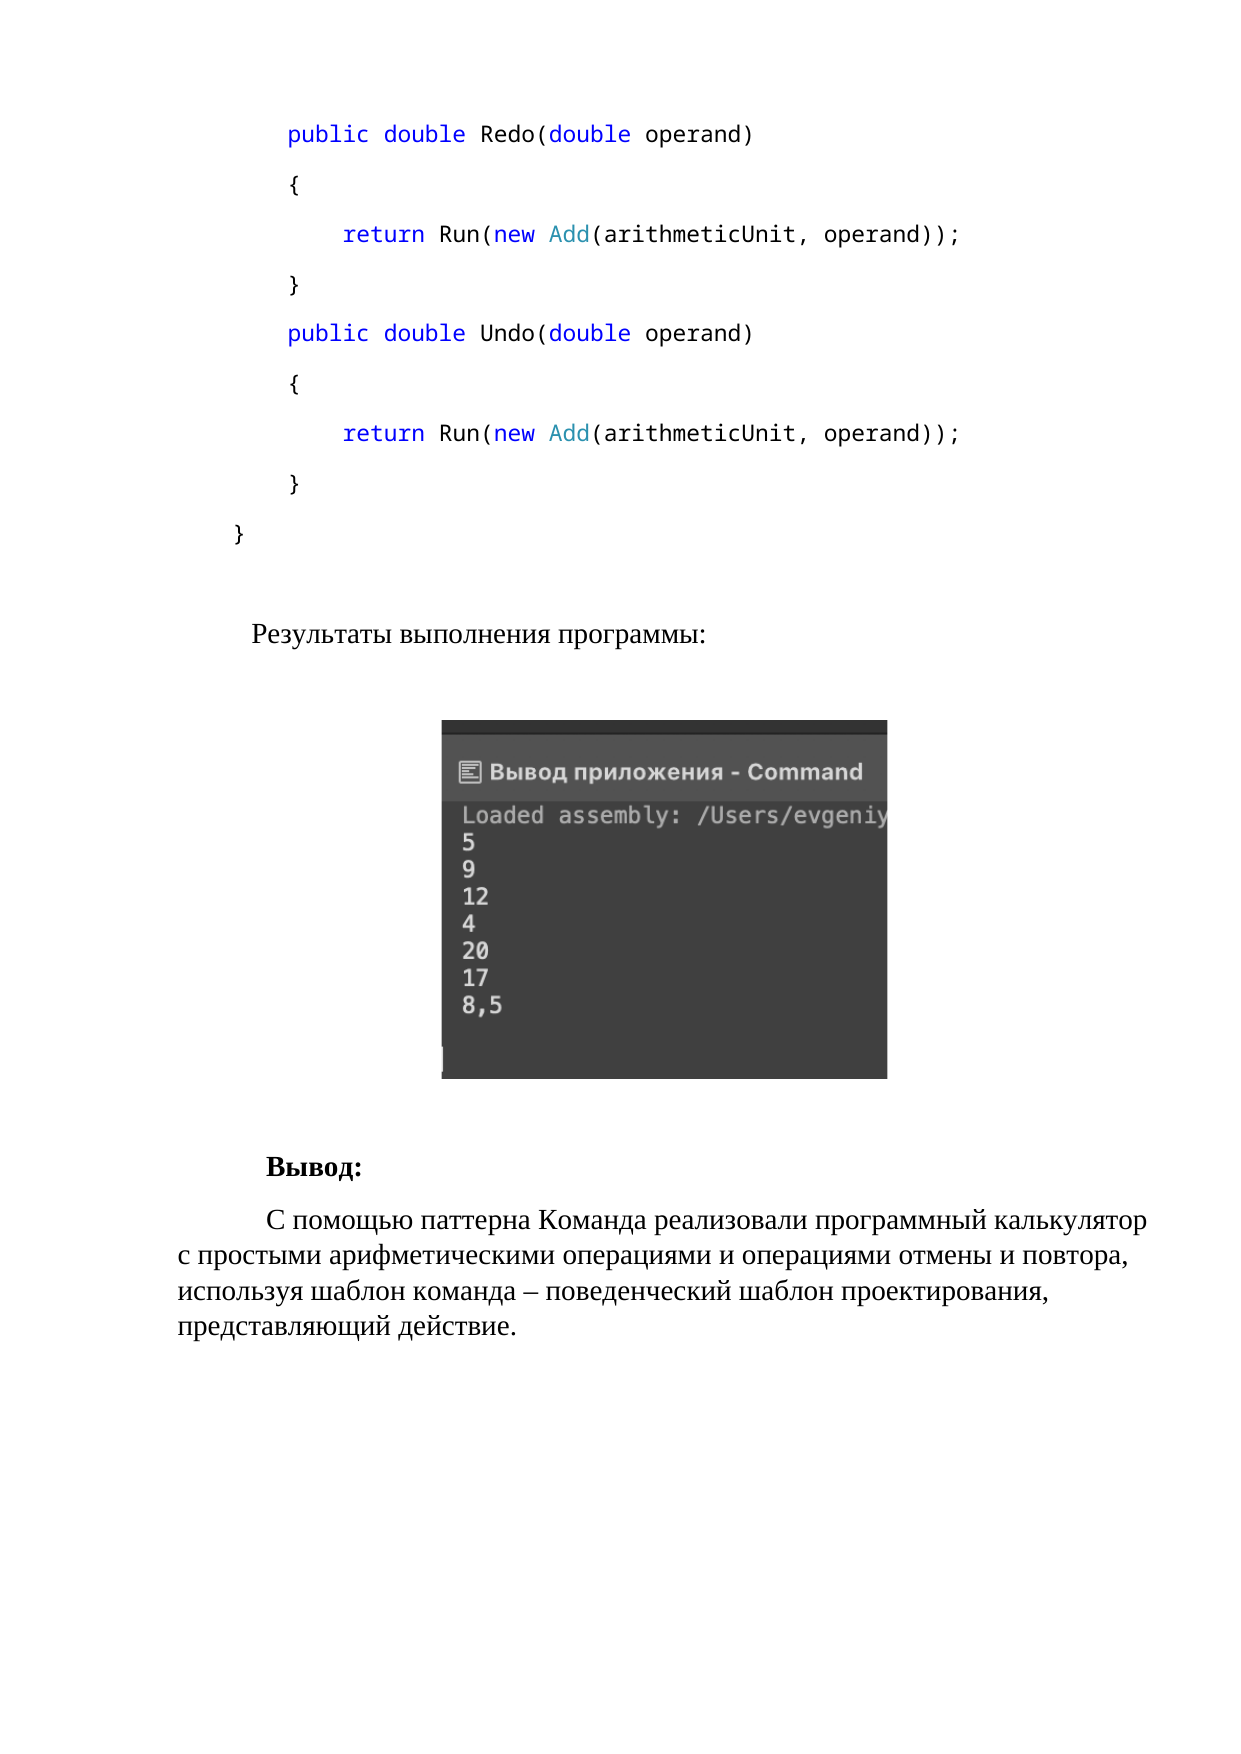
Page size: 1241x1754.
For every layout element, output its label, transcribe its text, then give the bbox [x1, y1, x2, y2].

text { [177, 168, 1152, 199]
text { [177, 367, 1152, 398]
text } [177, 267, 1152, 299]
text public double Undo(double operand) [177, 317, 1152, 348]
picture [441, 720, 888, 1079]
text Результаты выполнения программы: [177, 616, 1152, 649]
text } [177, 467, 1152, 498]
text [177, 218, 1152, 249]
text Вывод: [177, 1149, 1152, 1183]
text } [177, 516, 1152, 548]
text С помощью паттерна Команда реализовали программный калькулятор с простыми арифметическими операциями и операциями отмены и повтора, используя шаблон команда – поведенческий шаблон проектирования, представляющий действие. [177, 1202, 1152, 1342]
text public double Redo(double operand) [177, 118, 1152, 149]
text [177, 417, 1152, 448]
